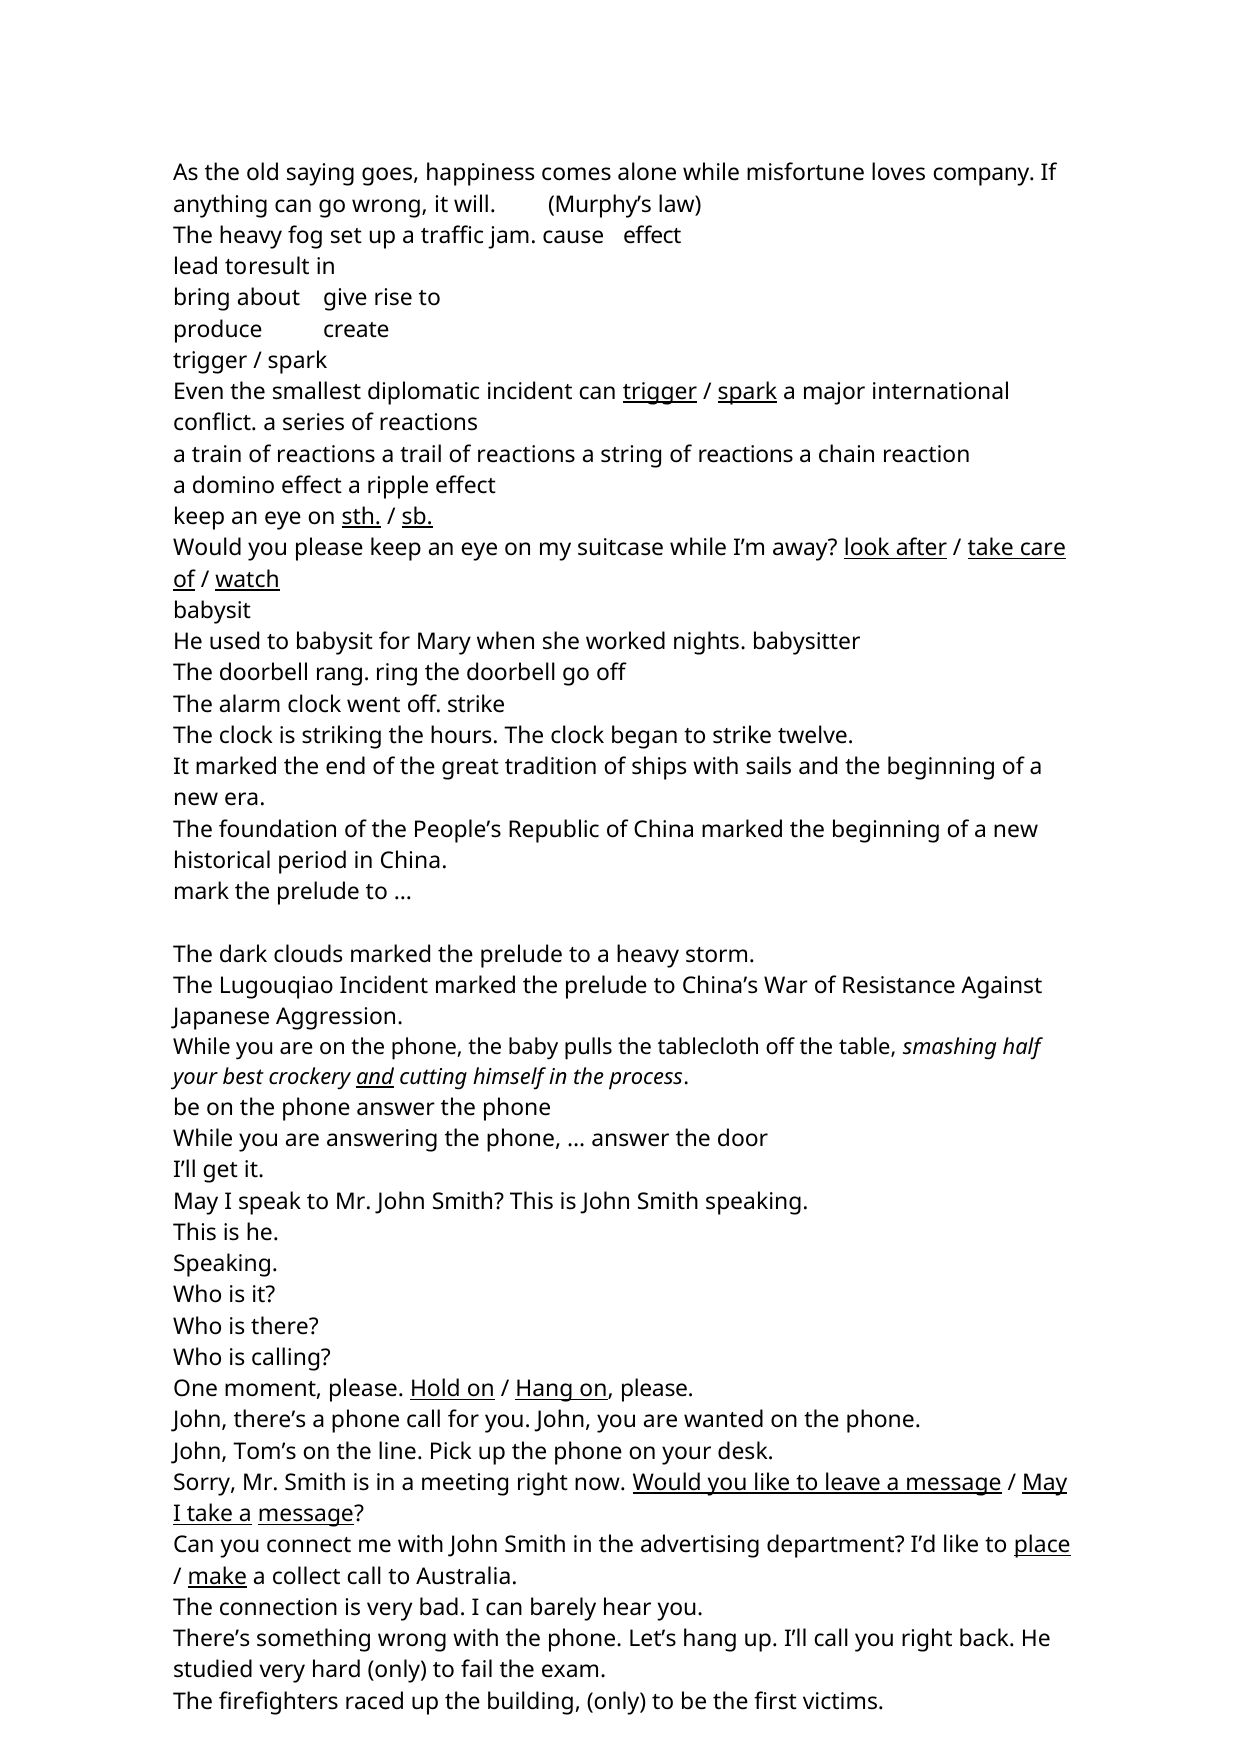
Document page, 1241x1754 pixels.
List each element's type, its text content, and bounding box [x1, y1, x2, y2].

text keep an eye on sth. / sb. [173, 500, 1071, 531]
text bring about give rise to [173, 281, 1071, 312]
text One moment, please. Hold on / Hang on, please. [173, 1372, 1071, 1403]
text Sorry, Mr. Smith is in a meeting right now. Would you like to leave a message / May I take a message? [173, 1466, 1071, 1528]
text a domino effect a ripple effect [173, 469, 1071, 500]
text I’ll get it. [173, 1153, 1071, 1184]
text lead to result in [173, 250, 1071, 281]
text The heavy fog set up a traffic jam. cause effect [173, 219, 1071, 250]
text As the old saying goes, happiness comes alone while misfortune loves company. If anything can go wrong, it will. (Murphy’s law) [173, 156, 1071, 219]
text While you are answering the phone, … answer the door [173, 1122, 1071, 1153]
text This is he. [173, 1216, 1071, 1247]
text Can you connect me with John Smith in the advertising department? I’d like to place / make a collect call to Australia. [173, 1528, 1071, 1591]
text There’s something wrong with the phone. Let’s hang up. I’ll call you right back. He studied very hard (only) to fail the exam. [173, 1622, 1071, 1684]
text John, there’s a phone call for you. John, you are wanted on the phone. [173, 1403, 1071, 1434]
text The dark clouds marked the prelude to a heavy storm. [173, 937, 1071, 969]
text trigger / spark [173, 344, 1071, 375]
text mark the prelude to … [173, 875, 1071, 906]
text Would you please keep an eye on my suitcase while I’m away? look after / take care of / watch [173, 531, 1071, 594]
text The alarm clock went off. strike [173, 687, 1071, 719]
text The foundation of the People’s Republic of China marked the beginning of a new historical period in China. [173, 812, 1071, 875]
text produce create [173, 312, 1071, 344]
text May I speak to Mr. John Smith? This is John Smith speaking. [173, 1184, 1071, 1216]
text Who is calling? [173, 1341, 1071, 1372]
text Who is there? [173, 1309, 1071, 1341]
text John, Tom’s on the line. Pick up the phone on your desk. [173, 1434, 1071, 1466]
text be on the phone answer the phone [173, 1091, 1071, 1122]
text The clock is striking the hours. The clock began to strike twelve. [173, 719, 1071, 750]
text It marked the end of the great tradition of ships with sails and the beginning of a new era. [173, 750, 1071, 812]
text He used to babysit for Mary when she worked nights. babysitter [173, 625, 1071, 656]
text The Lugouqiao Incident marked the prelude to China’s War of Resistance Against Japanese Aggression. [173, 969, 1071, 1031]
text The connection is very bad. I can barely hear you. [173, 1591, 1071, 1622]
text Speaking. [173, 1247, 1071, 1278]
text a train of reactions a trail of reactions a string of reactions a chain reaction [173, 437, 1071, 469]
text Who is it? [173, 1278, 1071, 1309]
text While you are on the phone, the baby pulls the tablecloth off the table, smashing half your best crockery and cutting himself in the process. [173, 1031, 1071, 1091]
text The firefighters raced up the building, (only) to be the first victims. [173, 1684, 1071, 1716]
text Even the smallest diplomatic incident can trigger / spark a major international conflict. a series of reactions [173, 375, 1071, 437]
text babysit [173, 594, 1071, 625]
text The doorbell rang. ring the doorbell go off [173, 656, 1071, 687]
